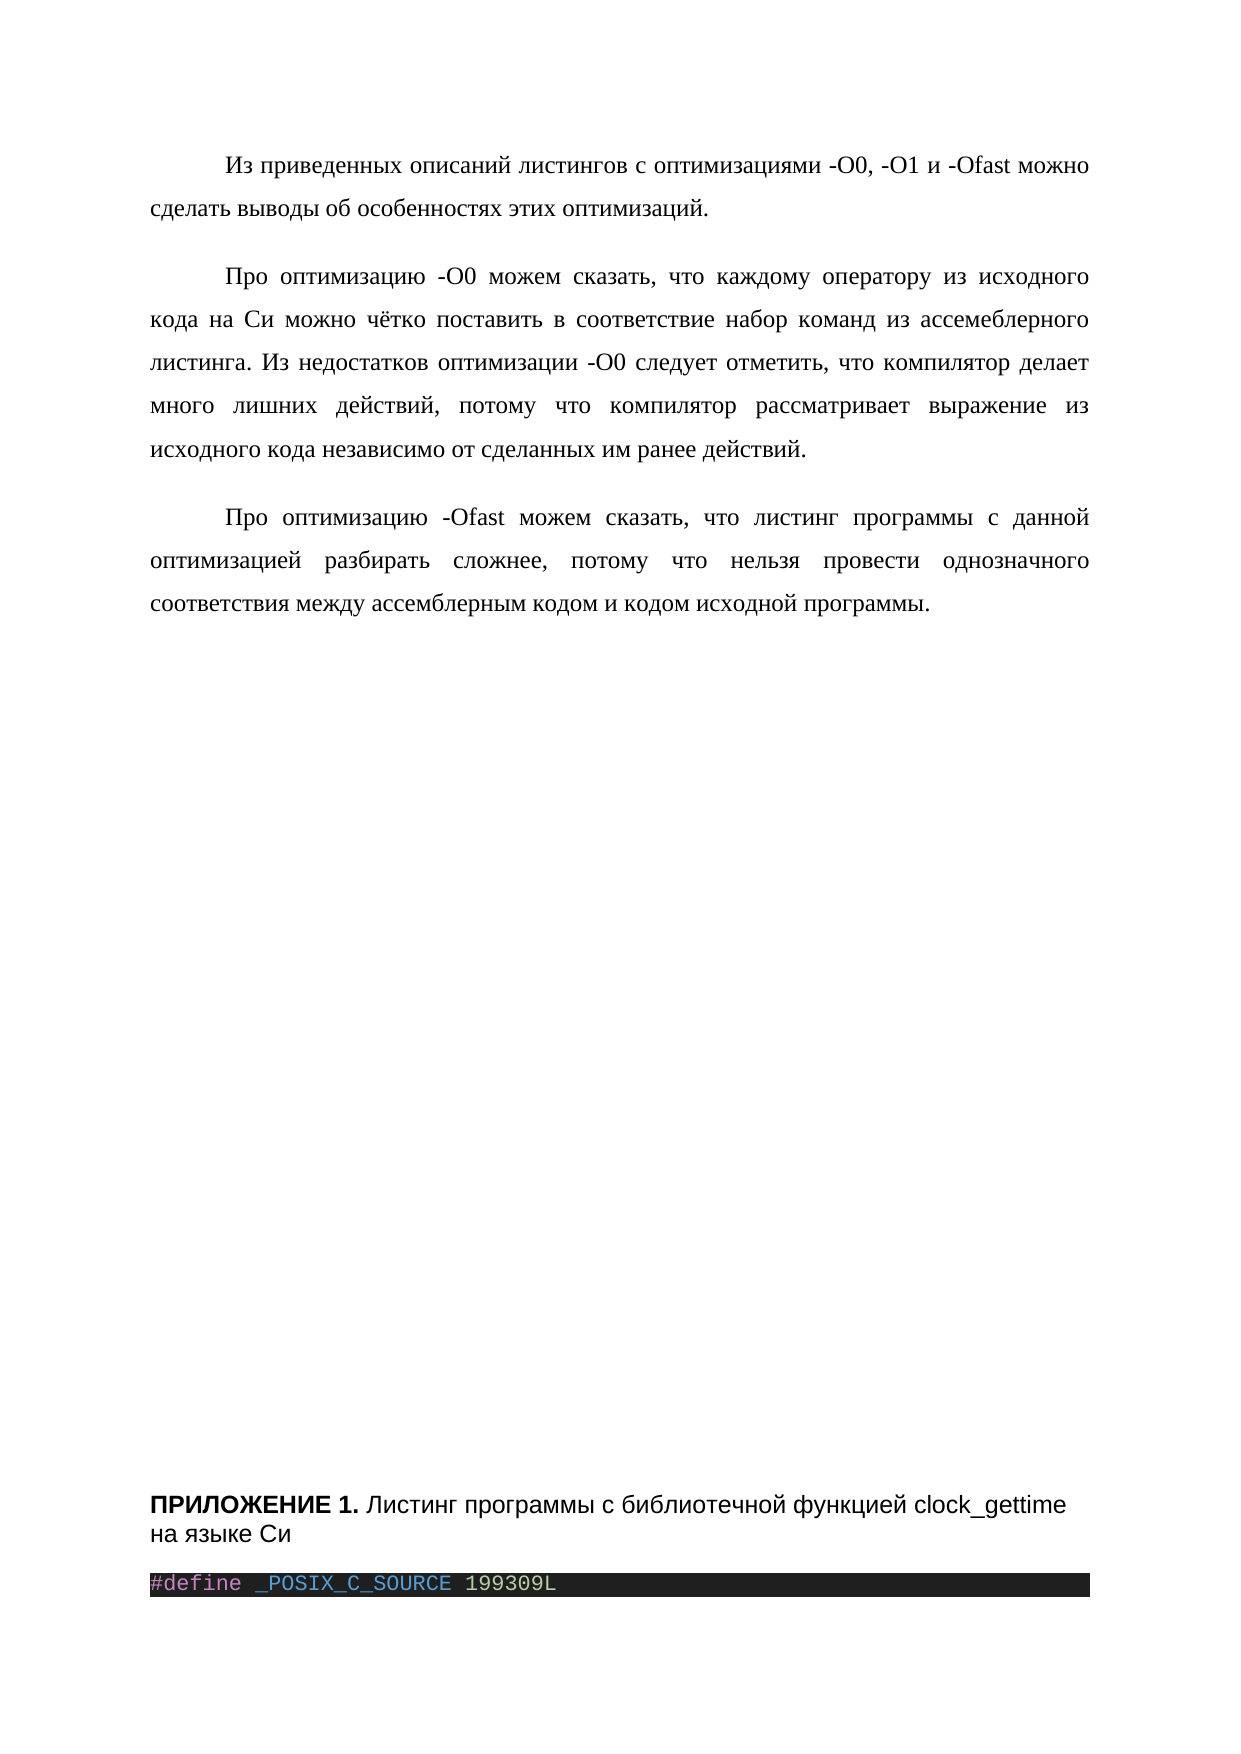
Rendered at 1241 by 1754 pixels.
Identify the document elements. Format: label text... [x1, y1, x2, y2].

text Про оптимизацию -Ofast можем сказать, что листинг программы с данной оптимизацией разбирать сложнее, потому что нельзя провести однозначного соответствия между ассемблерным кодом и кодом исходной программы. [150, 502, 1090, 617]
text ПРИЛОЖЕНИЕ 1. Листинг программы с библиотечной функцией clock_gettime на языке Си [150, 1490, 1090, 1548]
text #define _POSIX_C_SOURCE 199309L [150, 1573, 1090, 1597]
text Про оптимизацию -O0 можем сказать, что каждому оператору из исходного кода на Си можно чётко поставить в соответствие набор команд из ассемеблерного листинга. Из недостатков оптимизации -O0 следует отметить, что компилятор делает много лишних действий, потому что компилятор рассматривает выражение из исходного кода независимо от сделанных им ранее действий. [150, 261, 1090, 462]
text Из приведенных описаний листингов с оптимизациями -O0, -O1 и -Ofast можно сделать выводы об особенностях этих оптимизаций. [150, 150, 1090, 222]
